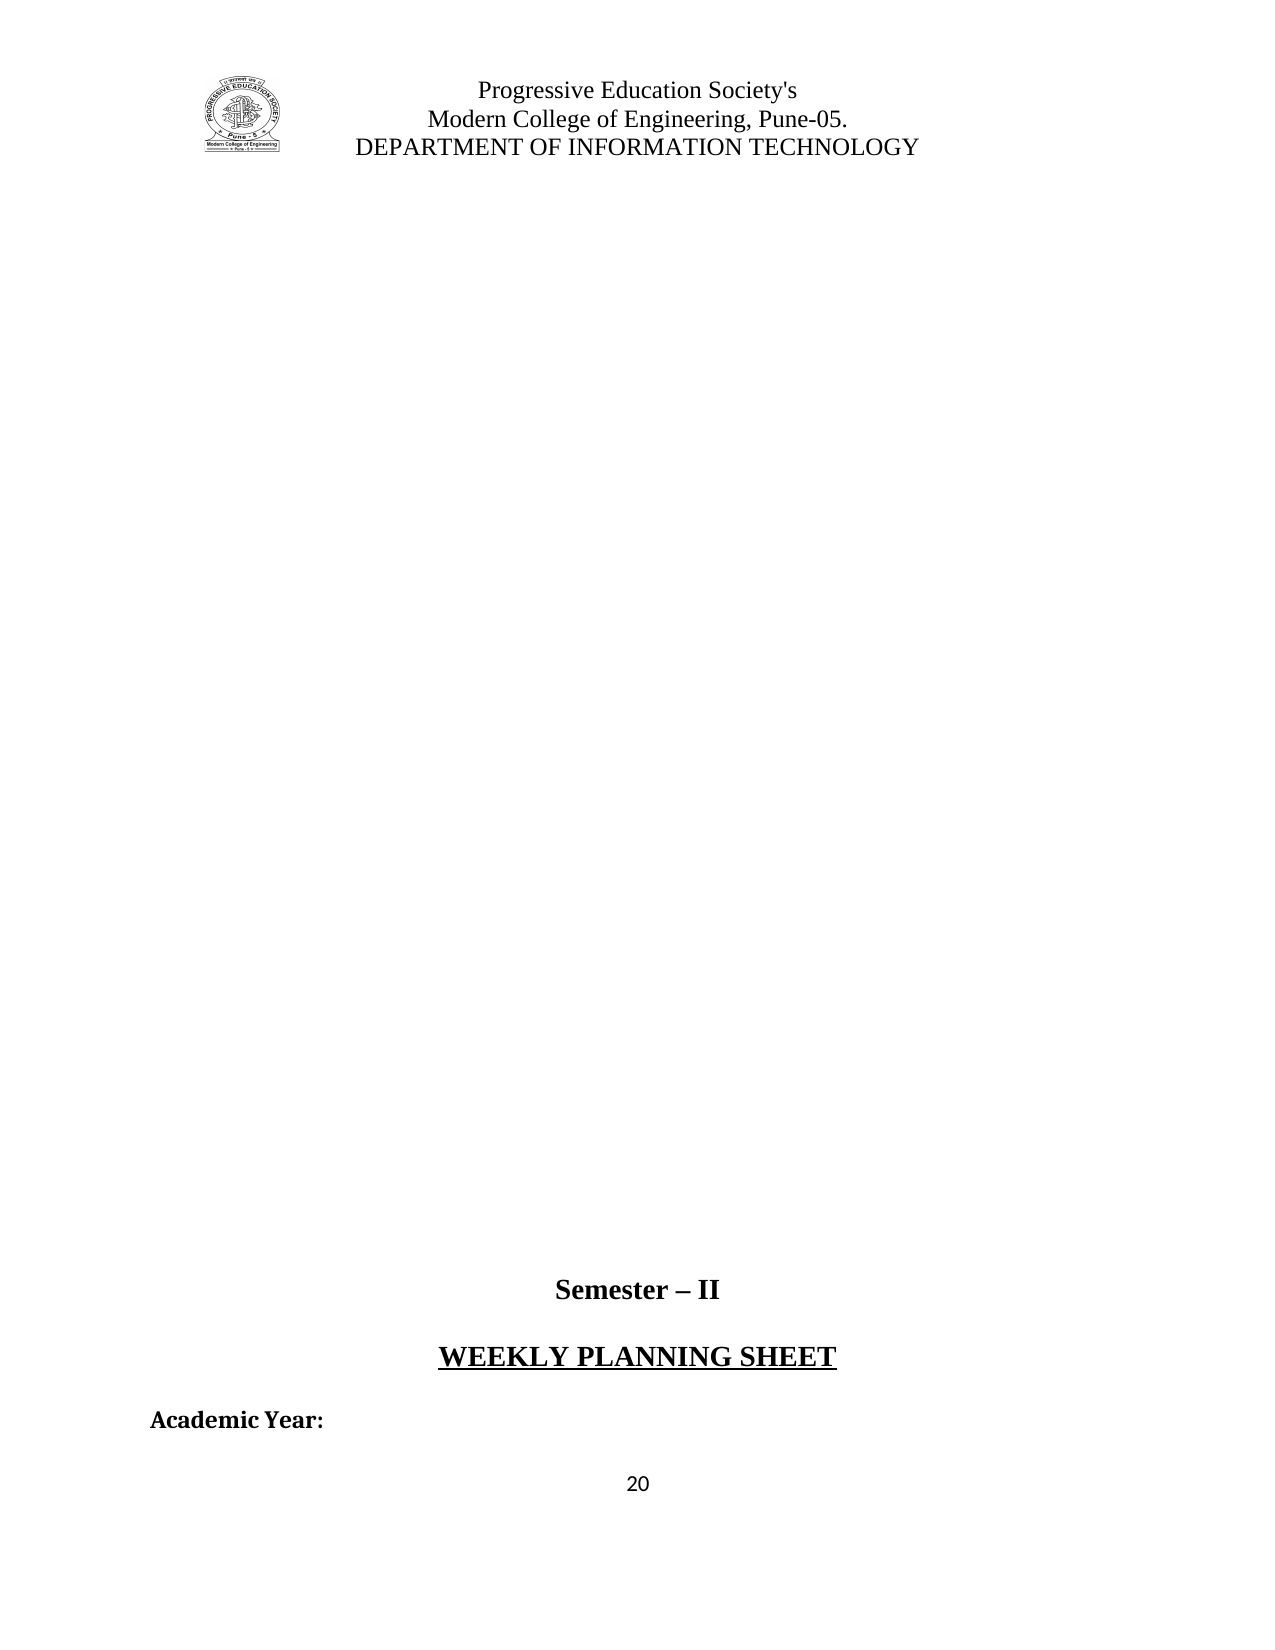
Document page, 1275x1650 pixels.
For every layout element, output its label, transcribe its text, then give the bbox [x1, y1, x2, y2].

picture [204, 76, 280, 152]
text Semester – II [150, 1272, 1125, 1305]
text Academic Year: [150, 1406, 1125, 1435]
text WEEKLY PLANNING SHEET [150, 1339, 1125, 1372]
